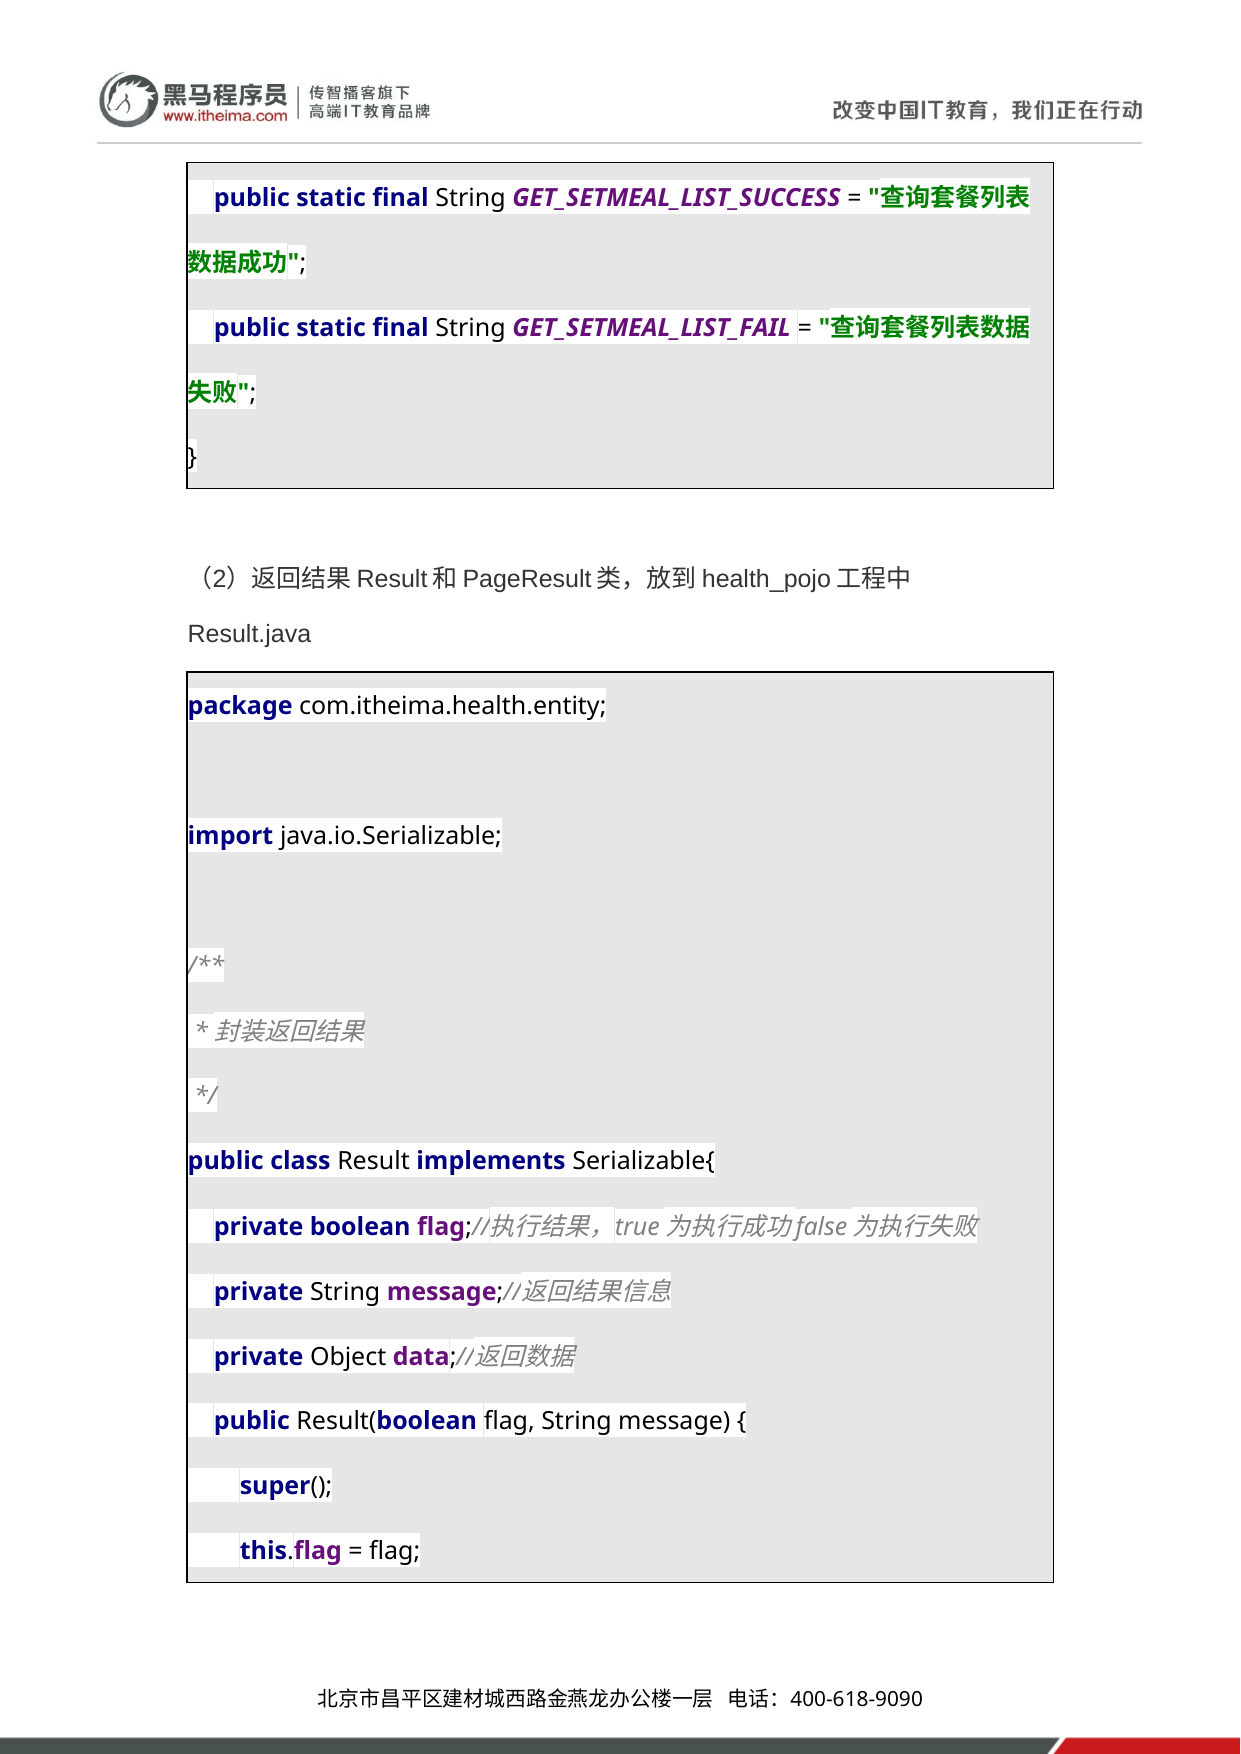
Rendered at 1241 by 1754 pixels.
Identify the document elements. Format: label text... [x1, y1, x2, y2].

picture [0, 1, 1241, 151]
picture [0, 1678, 1241, 1754]
list 返回结果Result和PageResult类，放到health_pojo工程中 [187, 558, 1053, 595]
list Result.java [187, 619, 1053, 648]
